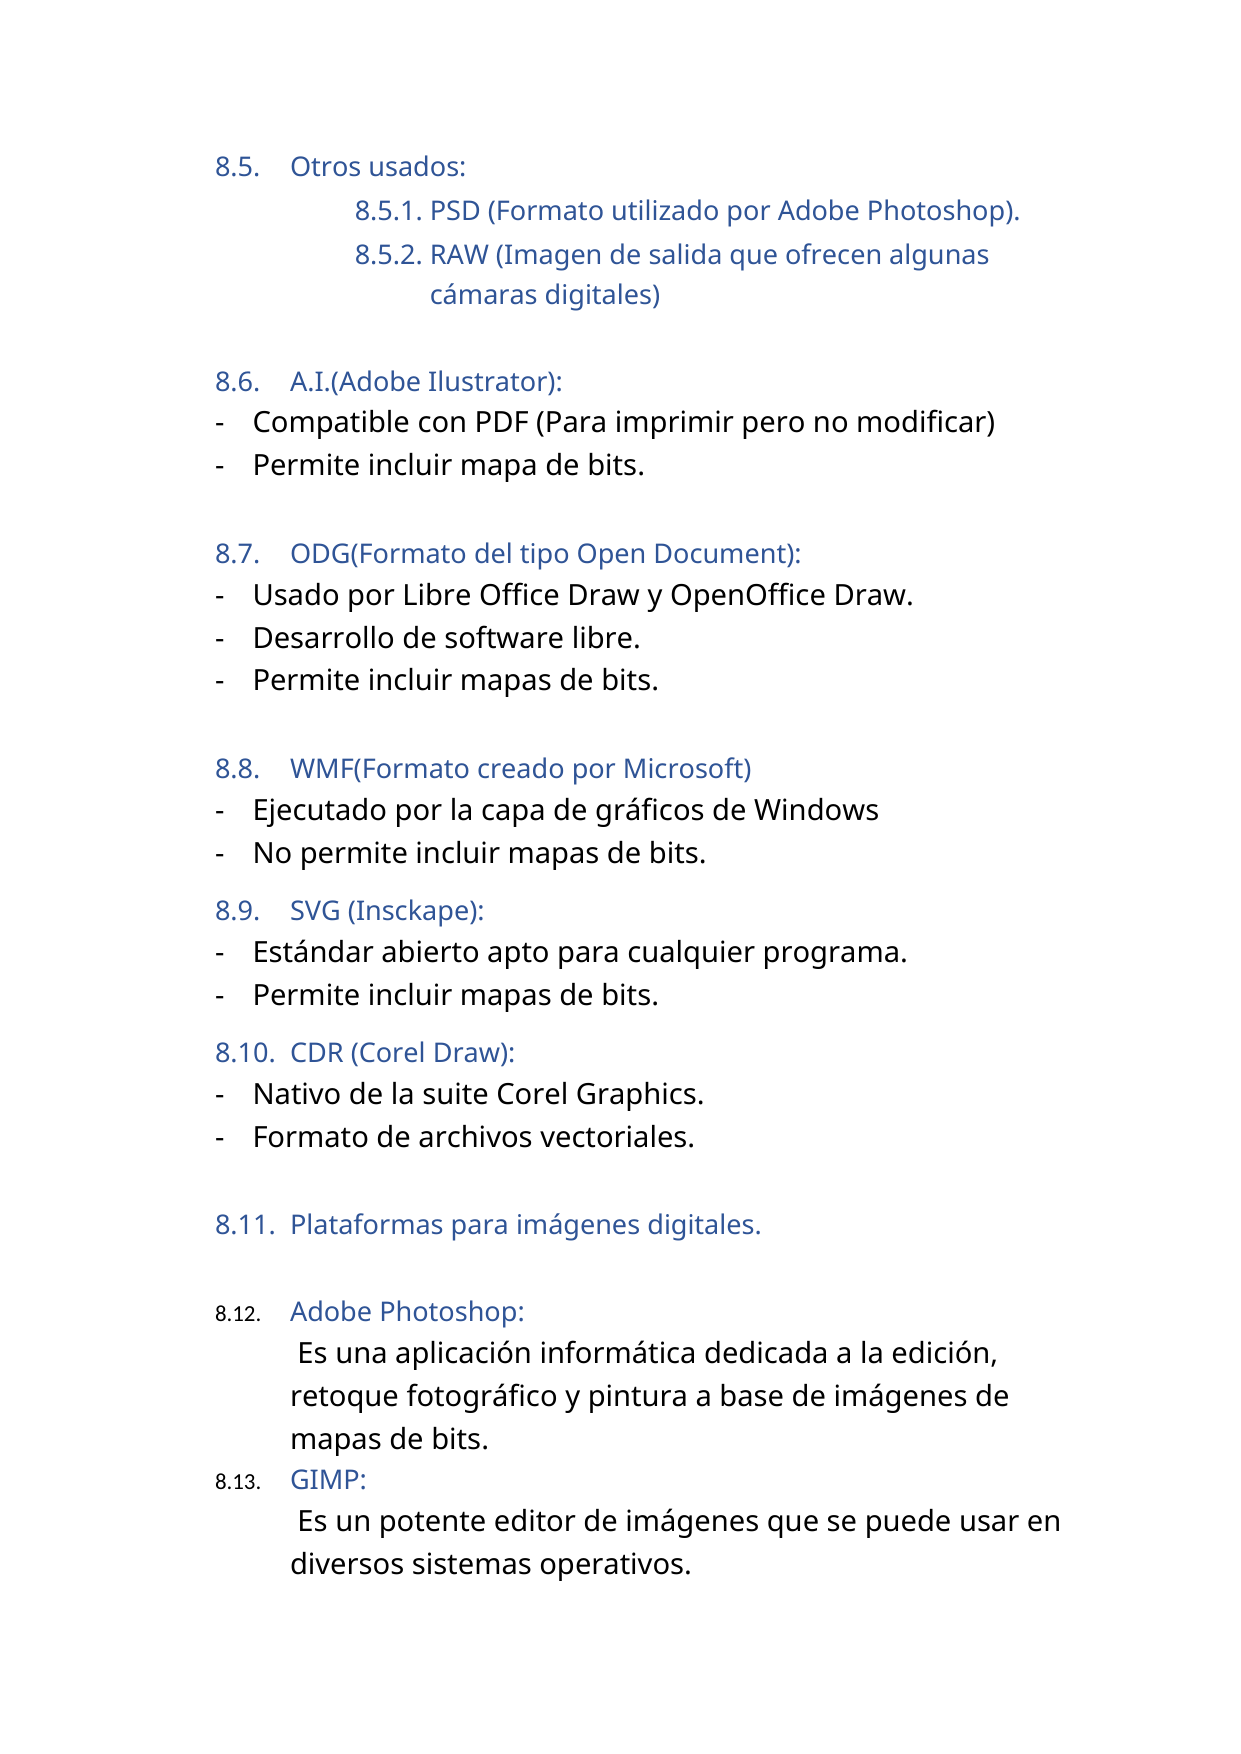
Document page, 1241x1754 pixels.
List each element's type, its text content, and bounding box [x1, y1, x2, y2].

subtitle PSD (Formato utilizado por Adobe Photoshop). [354, 192, 1063, 228]
subtitle Plataformas para imágenes digitales. [215, 1206, 1063, 1243]
list No permite incluir mapas de bits. [215, 832, 1063, 872]
list GIMP: [215, 1461, 1063, 1498]
list Es una aplicación informática dedicada a la edición, retoque fotográfico y pintura a base de imágenes de mapas de bits. [290, 1332, 1063, 1458]
subtitle Otros usados: [215, 148, 1063, 184]
list Desarrollo de software libre. [215, 617, 1063, 657]
subtitle SVG (Insckape): [215, 891, 1063, 928]
subtitle RAW (Imagen de salida que ofrecen algunas cámaras digitales) [354, 236, 1063, 312]
list Permite incluir mapas de bits. [215, 974, 1063, 1014]
list Ejecutado por la capa de gráficos de Windows [215, 789, 1063, 829]
subtitle CDR (Corel Draw): [215, 1033, 1063, 1070]
list Nativo de la suite Corel Graphics. [215, 1073, 1063, 1113]
list Adobe Photoshop: [215, 1292, 1063, 1329]
list Es un potente editor de imágenes que se puede usar en diversos sistemas operativos. [290, 1501, 1063, 1583]
list Permite incluir mapa de bits. [215, 444, 1063, 484]
subtitle A.I.(Adobe Ilustrator): [215, 362, 1063, 399]
subtitle WMF(Formato creado por Microsoft) [215, 749, 1063, 786]
list Permite incluir mapas de bits. [215, 660, 1063, 699]
list Formato de archivos vectoriales. [215, 1116, 1063, 1156]
list Compatible con PDF (Para imprimir pero no modificar) [215, 402, 1063, 441]
subtitle ODG(Formato del tipo Open Document): [215, 534, 1063, 571]
list Estándar abierto apto para cualquier programa. [215, 931, 1063, 971]
list Usado por Libre Office Draw y OpenOffice Draw. [215, 574, 1063, 614]
